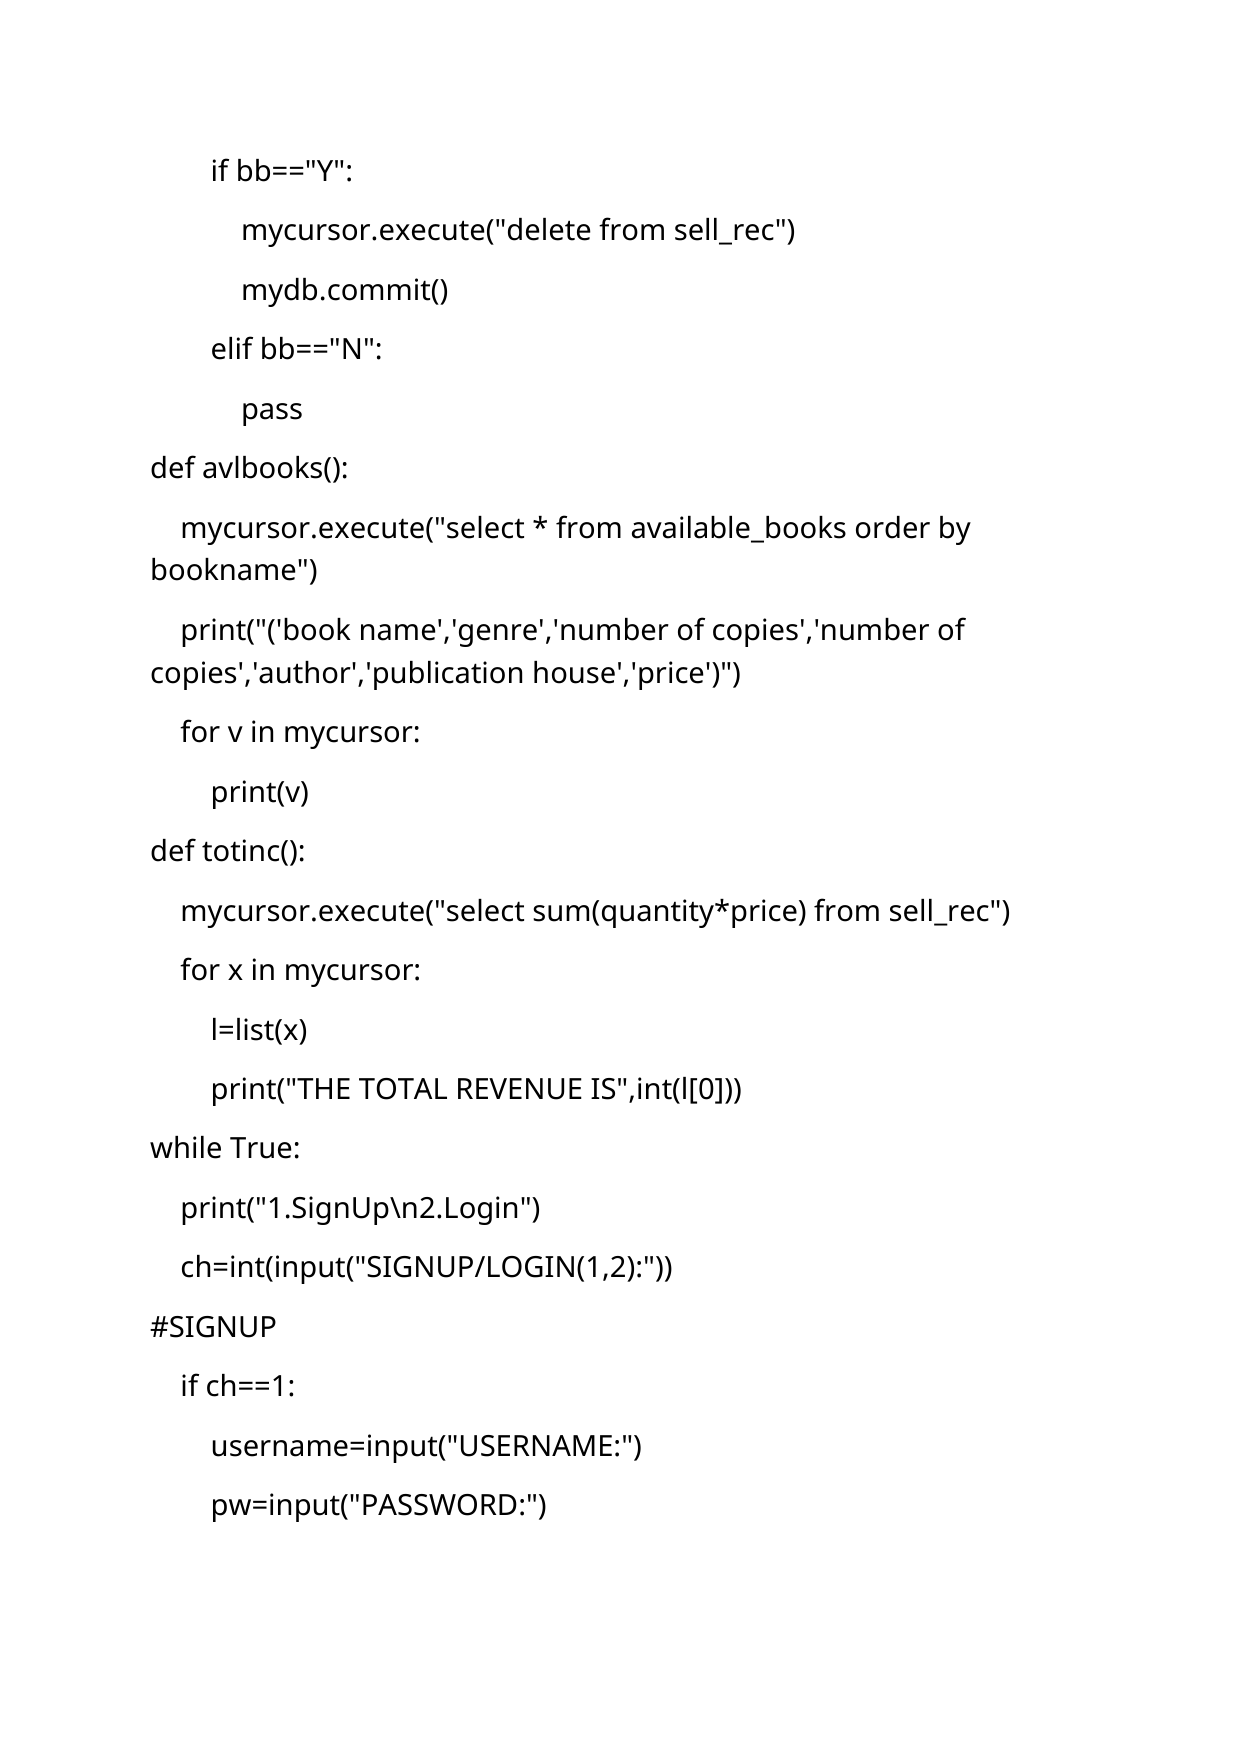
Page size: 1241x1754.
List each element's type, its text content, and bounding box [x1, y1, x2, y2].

text mydb.commit() [150, 269, 1090, 309]
text if bb=="Y": [150, 150, 1090, 190]
text for v in mycursor: [150, 711, 1090, 751]
text ch=int(input("SIGNUP/LOGIN(1,2):")) [150, 1247, 1090, 1286]
text print("('book name','genre','number of copies','number of copies','author','publication house','price')") [150, 609, 1090, 692]
text mycursor.execute("select * from available_books order by bookname") [150, 507, 1090, 589]
text def totinc(): [150, 830, 1090, 870]
text mycursor.execute("delete from sell_rec") [150, 209, 1090, 249]
text pw=input("PASSWORD:") [150, 1485, 1090, 1524]
text print("1.SignUp\n2.Login") [150, 1187, 1090, 1227]
text if ch==1: [150, 1366, 1090, 1405]
text while True: [150, 1128, 1090, 1167]
text username=input("USERNAME:") [150, 1425, 1090, 1465]
text for x in mycursor: [150, 949, 1090, 989]
text pass [150, 388, 1090, 428]
text print("THE TOTAL REVENUE IS",int(l[0])) [150, 1068, 1090, 1108]
text l=list(x) [150, 1009, 1090, 1048]
text def avlbooks(): [150, 447, 1090, 487]
text elif bb=="N": [150, 328, 1090, 368]
text mycursor.execute("select sum(quantity*price) from sell_rec") [150, 890, 1090, 929]
text print(v) [150, 771, 1090, 811]
text #SIGNUP [150, 1306, 1090, 1346]
